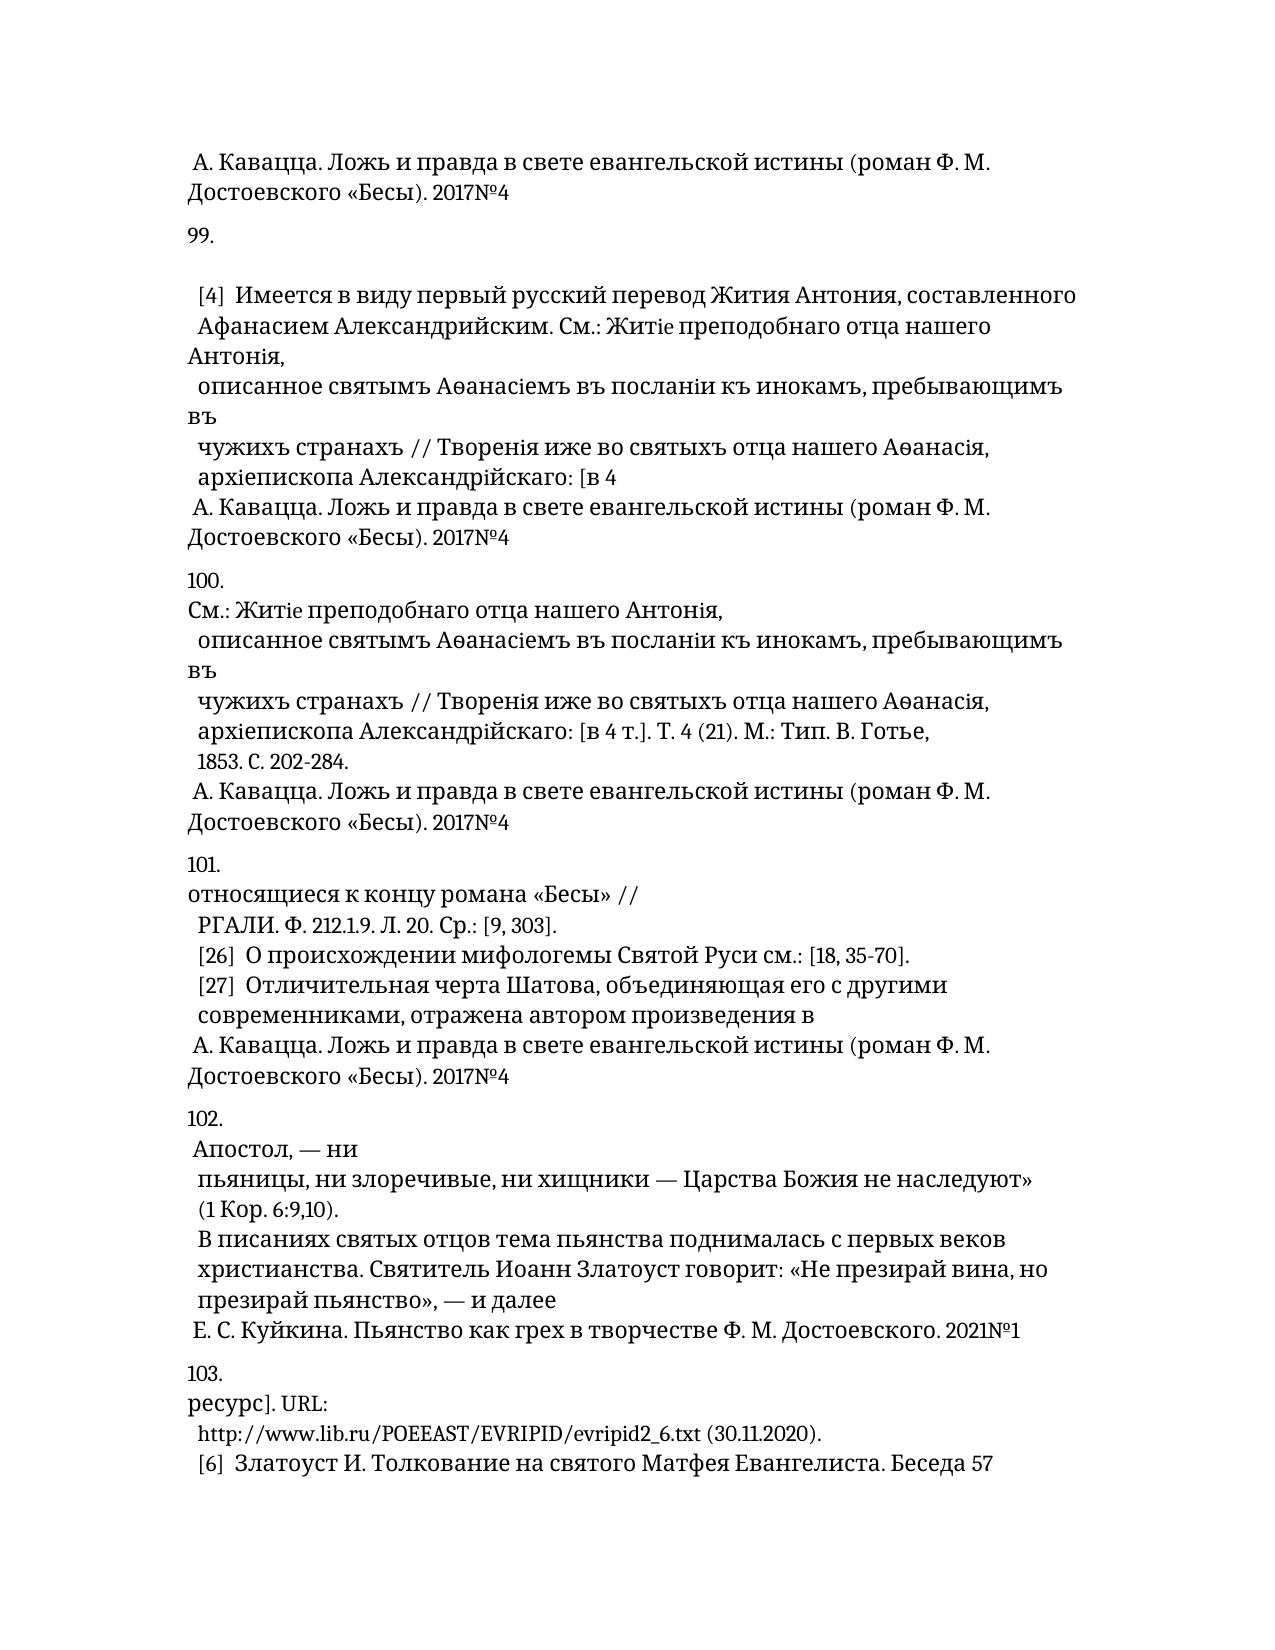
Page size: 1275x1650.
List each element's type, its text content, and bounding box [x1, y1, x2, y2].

text 101. относящиеся к концу романа «Бесы» // РГАЛИ. Ф. 212.1.9. Л. 20. Ср.: [9, 303]. [26] О происхождении мифологемы Святой Руси см.: [18, 35‑70]. [27] Отличительная черта Шатова, объединяющая его с другими современниками, отражена автором произведения в А. Кавацца. Ложь и правда в свете евангельской истины (роман Ф. М. Достоевского «Бесы). 2017№4 [187, 852, 1087, 1090]
text 100. См.: Житie преподобнаго отца нашего Антонiя, описанное святымъ Аѳанасiемъ въ посланiи къ инокамъ, пребывающимъ въ чужихъ странахъ // Творенiя иже во святыхъ отца нашего Аѳанасiя, архiепископа Александрiйскаго: [в 4 т.]. Т. 4 (21). М.: Тип. В. Готье, 1853. C. 202‑284. А. Кавацца. Ложь и правда в свете евангельской истины (роман Ф. М. Достоевского «Бесы). 2017№4 [187, 568, 1087, 836]
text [187, 150, 1087, 207]
text 99. [4] Имеется в виду первый русский перевод Жития Антония, составленного Афанасием Александрийским. См.: Житie преподобнаго отца нашего Антонiя, описанное святымъ Аѳанасiемъ въ посланiи къ инокамъ, пребывающимъ въ чужихъ странахъ // Творенiя иже во святыхъ отца нашего Аѳанасiя, архiепископа Александрiйскаго: [в 4 А. Кавацца. Ложь и правда в свете евангельской истины (роман Ф. М. Достоевского «Бесы). 2017№4 [187, 223, 1087, 551]
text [187, 1360, 1087, 1477]
text 102. Апостол, — ни пьяницы, ни злоречивые, ни хищники — Царства Божия не наследуют» (1 Кор. 6:9,10). В писаниях святых отцов тема пьянства поднималась с первых веков христианства. Святитель Иоанн Златоуст говорит: «Не презирай вина, но презирай пьянство», — и далее Е. С. Куйкина. Пьянство как грех в творчестве Ф. М. Достоевского. 2021№1 [187, 1106, 1087, 1344]
